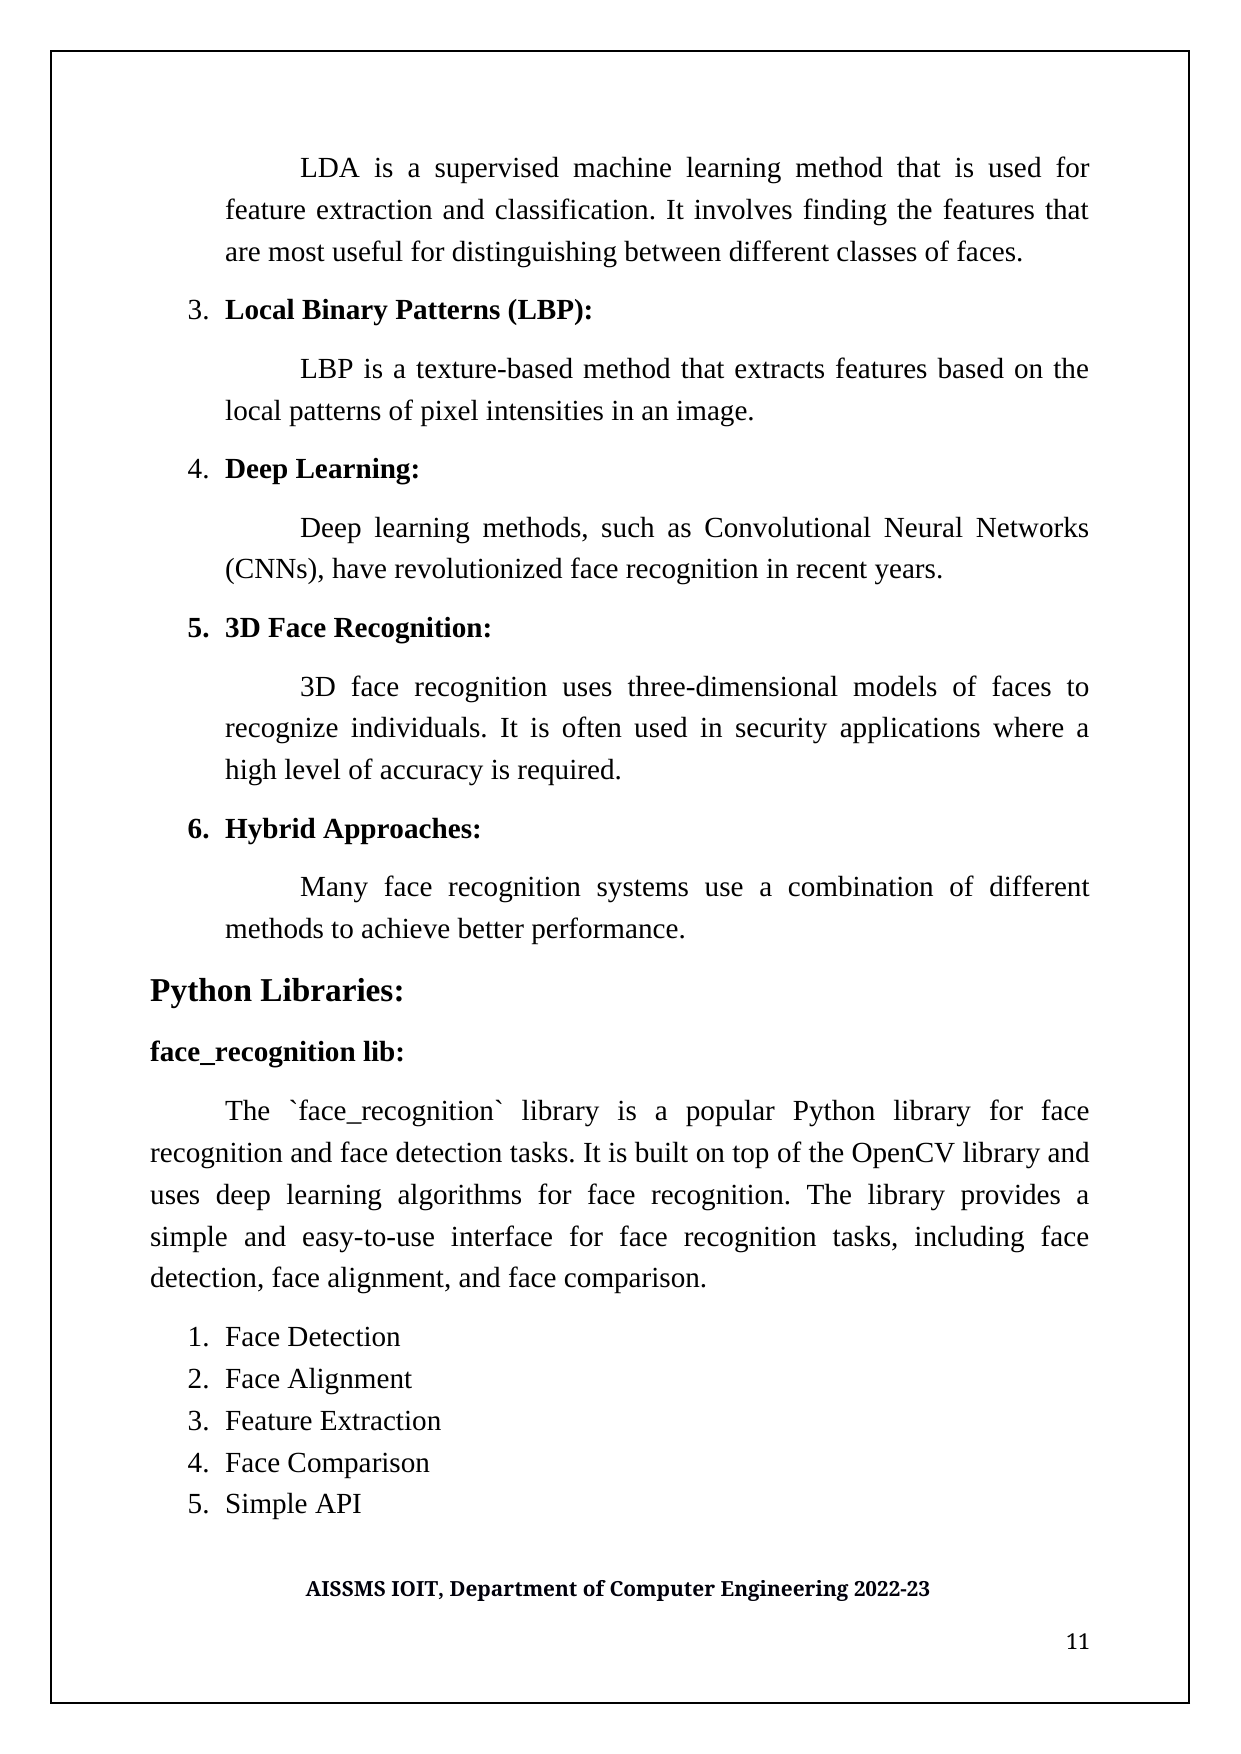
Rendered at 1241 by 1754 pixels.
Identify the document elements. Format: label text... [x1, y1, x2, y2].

text LBP is a texture-based method that extracts features based on the local patterns of pixel intensities in an image. [225, 351, 1090, 426]
list Hybrid Approaches: [187, 811, 1090, 844]
list Face Alignment [187, 1361, 1090, 1394]
text LDA is a supervised machine learning method that is used for feature extraction and classification. It involves finding the features that are most useful for distinguishing between different classes of faces. [225, 150, 1090, 267]
text The `face_recognition` library is a popular Python library for face recognition and face detection tasks. It is built on top of the OpenCV library and uses deep learning algorithms for face recognition. The library provides a simple and easy-to-use interface for face recognition tasks, including face detection, face alignment, and face comparison. [150, 1093, 1090, 1294]
list Deep Learning: [187, 451, 1090, 485]
list Local Binary Patterns (LBP): [187, 292, 1090, 326]
text Deep learning methods, such as Convolutional Neural Networks (CNNs), have revolutionized face recognition in recent years. [225, 510, 1090, 585]
list 3D Face Recognition: [187, 610, 1090, 644]
text Python Libraries: [150, 970, 1090, 1008]
list Face Detection [187, 1319, 1090, 1353]
list Feature Extraction [187, 1403, 1090, 1436]
list Face Comparison [187, 1445, 1090, 1478]
text face_recognition lib: [150, 1034, 1090, 1068]
text Many face recognition systems use a combination of different methods to achieve better performance. [225, 869, 1090, 945]
text 3D face recognition uses three-dimensional models of faces to recognize individuals. It is often used in security applications where a high level of accuracy is required. [225, 669, 1090, 786]
list Simple API [187, 1487, 1090, 1520]
